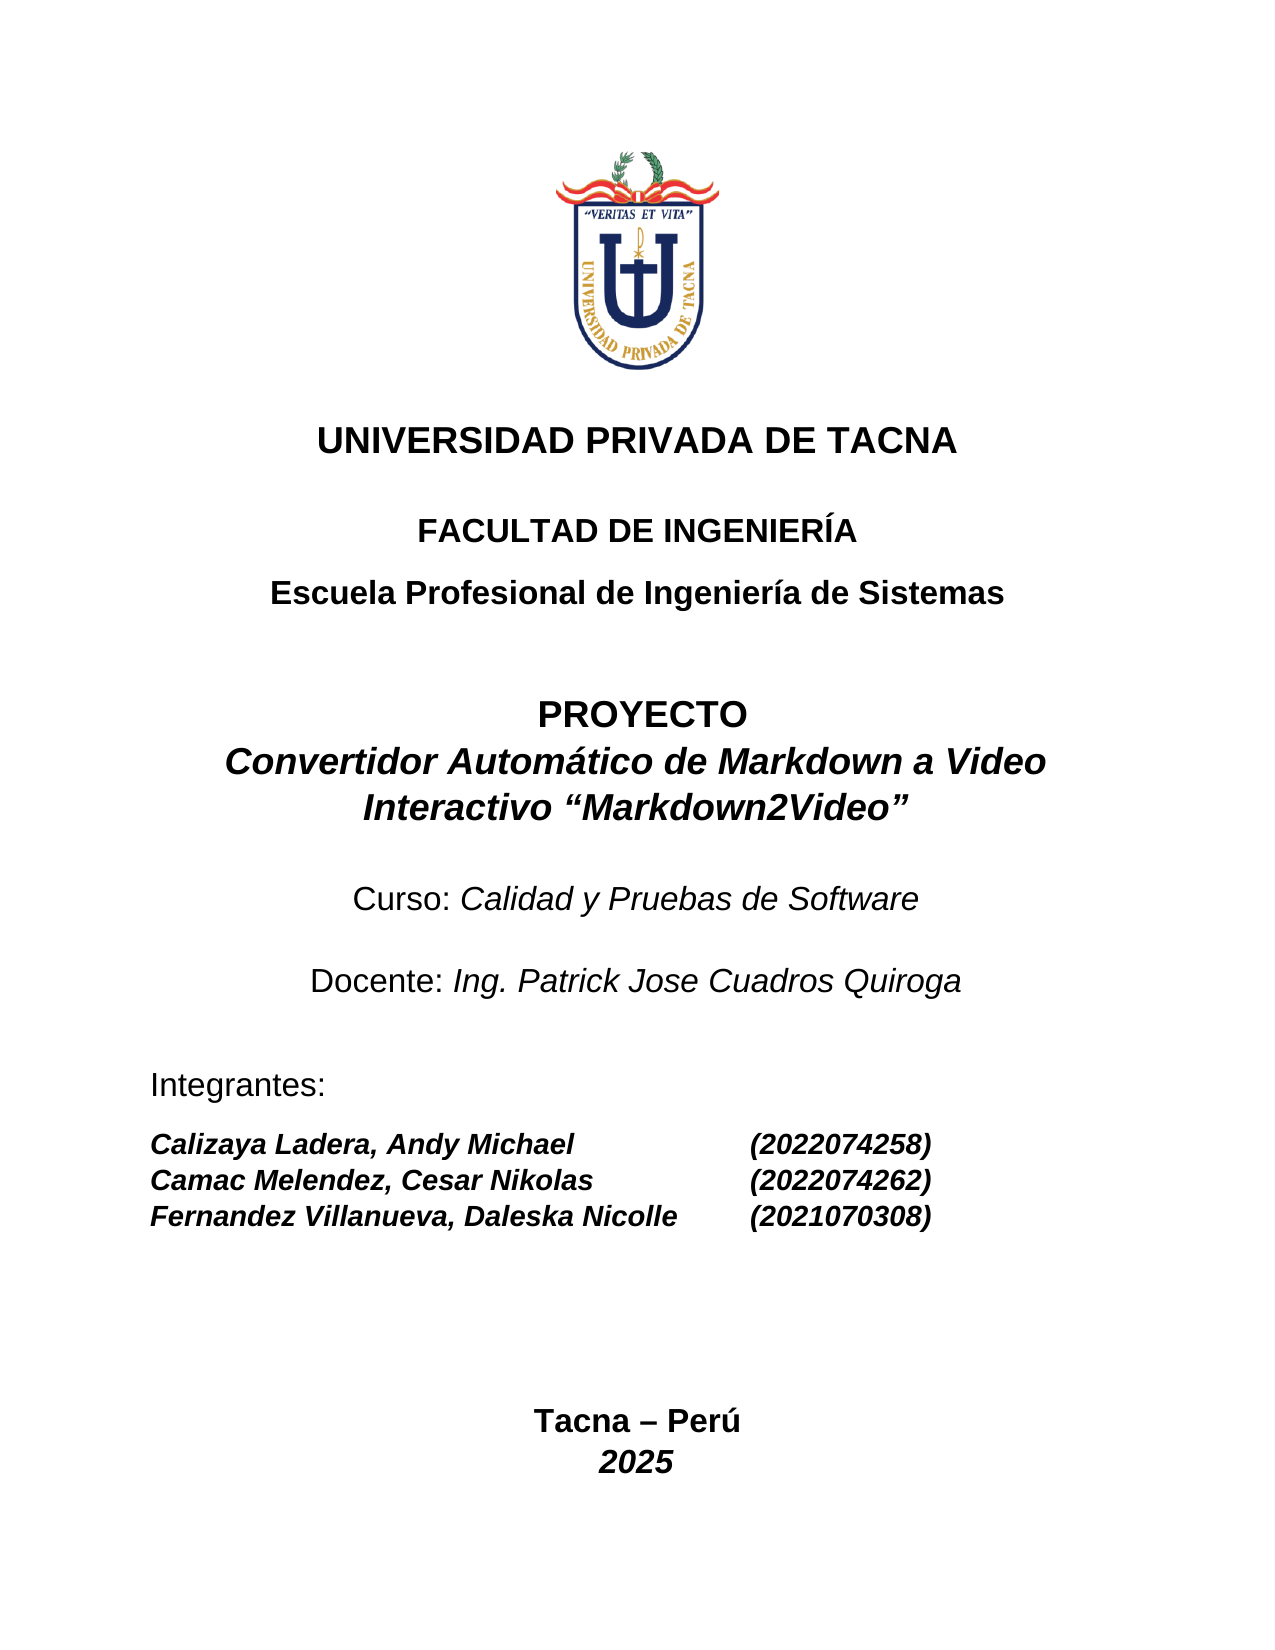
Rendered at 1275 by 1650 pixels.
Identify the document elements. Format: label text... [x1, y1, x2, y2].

text Escuela Profesional de Ingeniería de Sistemas [150, 573, 1125, 612]
text PROYECTO [150, 692, 1125, 735]
text 2025 [150, 1443, 1125, 1481]
text Docente: Ing. Patrick Jose Cuadros Quiroga [150, 961, 1125, 1000]
text Integrantes: [150, 1065, 1125, 1103]
text UNIVERSIDAD PRIVADA DE TACNA [150, 418, 1125, 461]
picture [556, 150, 720, 370]
text Camac Melendez, Cesar Nikolas (2022074262) [150, 1163, 1125, 1197]
text Tacna – Perú [150, 1401, 1125, 1439]
text Calizaya Ladera, Andy Michael (2022074258) [150, 1127, 1125, 1160]
text Fernandez Villanueva, Daleska Nicolle (2021070308) [150, 1199, 1125, 1233]
text FACULTAD DE INGENIERÍA [150, 511, 1125, 549]
text Convertidor Automático de Markdown a Video Interactivo “Markdown2Video” [150, 739, 1125, 828]
text Curso: Calidad y Pruebas de Software [150, 878, 1125, 917]
